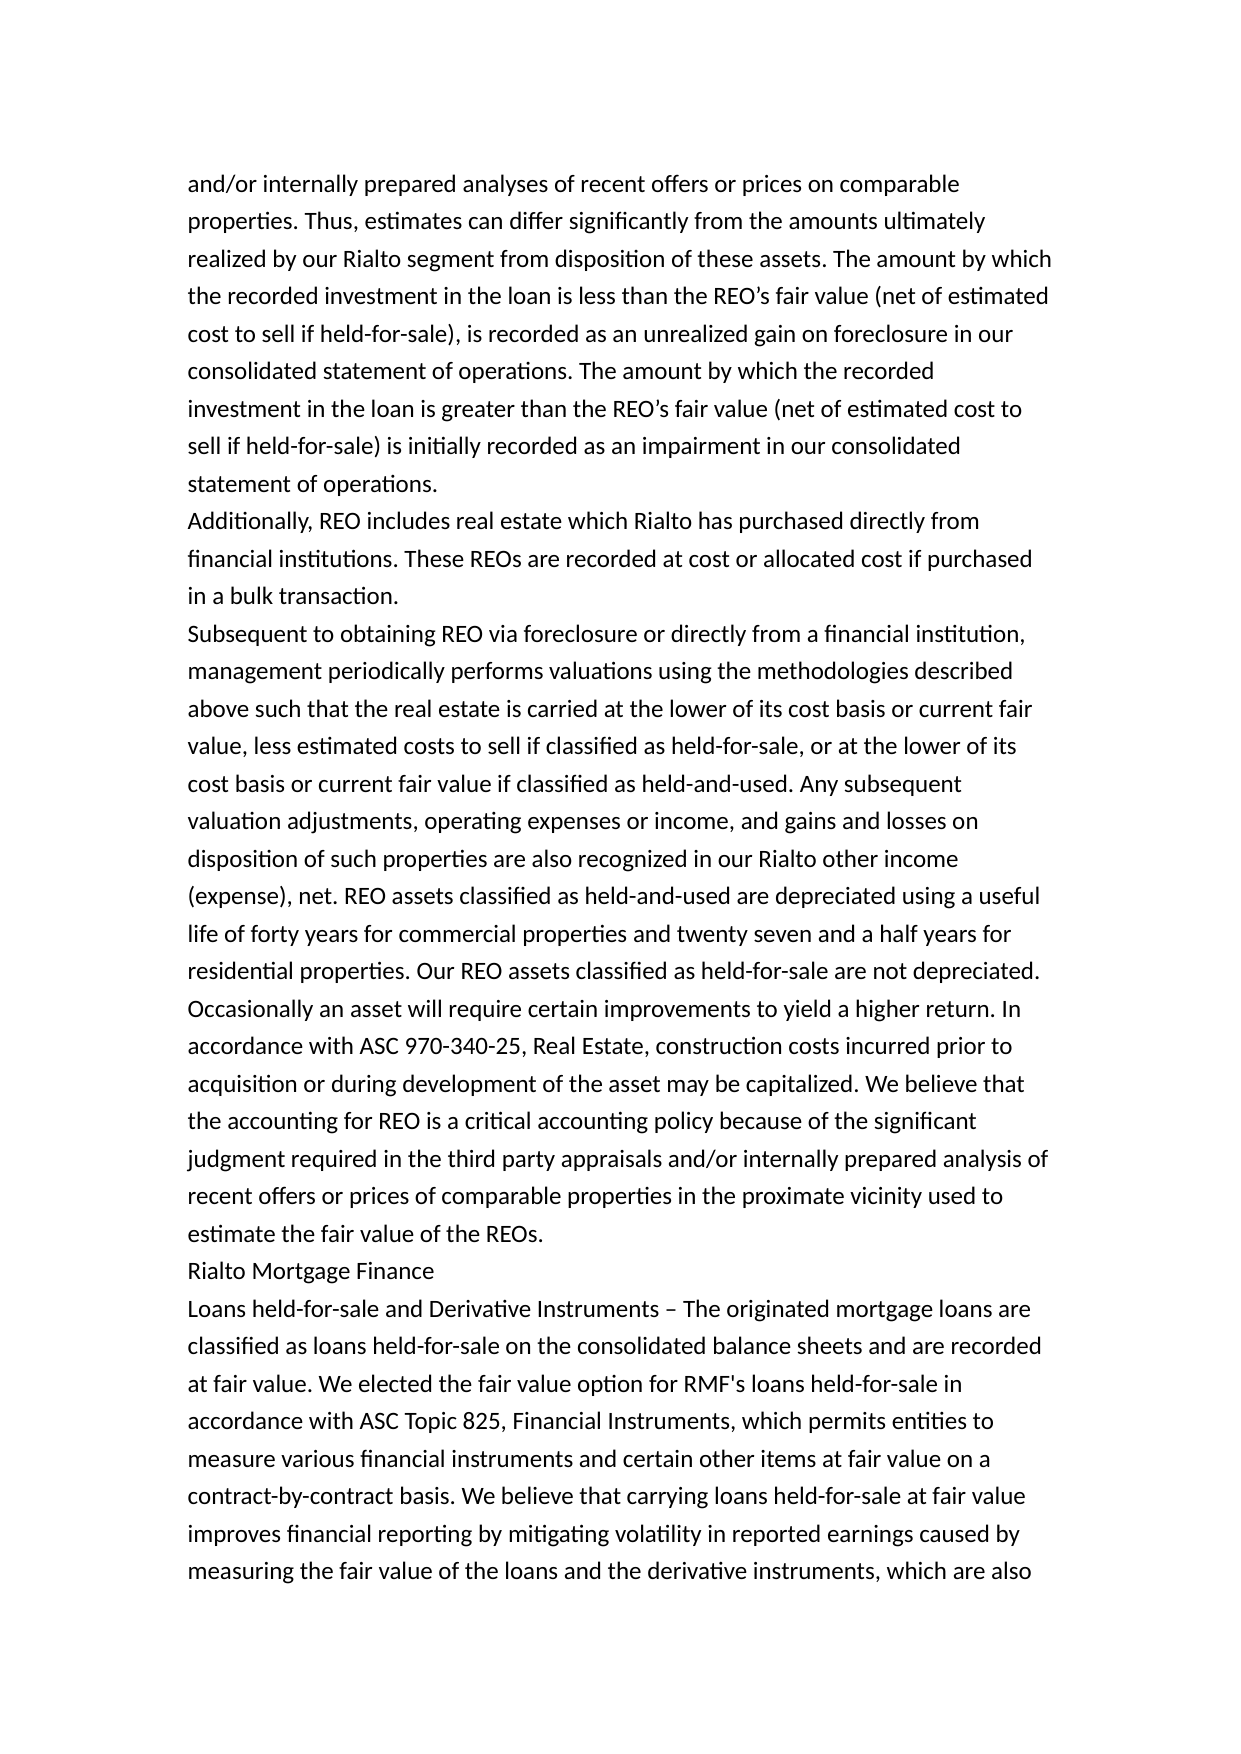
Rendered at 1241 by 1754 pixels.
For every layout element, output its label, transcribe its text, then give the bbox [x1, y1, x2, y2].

text Additionally, REO includes real estate which Rialto has purchased directly from financial institutions. These REOs are recorded at cost or allocated cost if purchased in a bulk transaction. [187, 502, 1053, 614]
text Rialto Mortgage Finance [187, 1252, 1053, 1289]
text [187, 164, 1053, 502]
text Subsequent to obtaining REO via foreclosure or directly from a financial institution, management periodically performs valuations using the methodologies described above such that the real estate is carried at the lower of its cost basis or current fair value, less estimated costs to sell if classified as held-for-sale, or at the lower of its cost basis or current fair value if classified as held-and-used. Any subsequent valuation adjustments, operating expenses or income, and gains and losses on disposition of such properties are also recognized in our Rialto other income (expense), net. REO assets classified as held-and-used are depreciated using a useful life of forty years for commercial properties and twenty seven and a half years for residential properties. Our REO assets classified as held-for-sale are not depreciated. Occasionally an asset will require certain improvements to yield a higher return. In accordance with ASC 970-340-25, Real Estate, construction costs incurred prior to acquisition or during development of the asset may be capitalized. We believe that the accounting for REO is a critical accounting policy because of the significant judgment required in the third party appraisals and/or internally prepared analysis of recent offers or prices of comparable properties in the proximate vicinity used to estimate the fair value of the REOs. [187, 614, 1053, 1252]
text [187, 1289, 1053, 1589]
